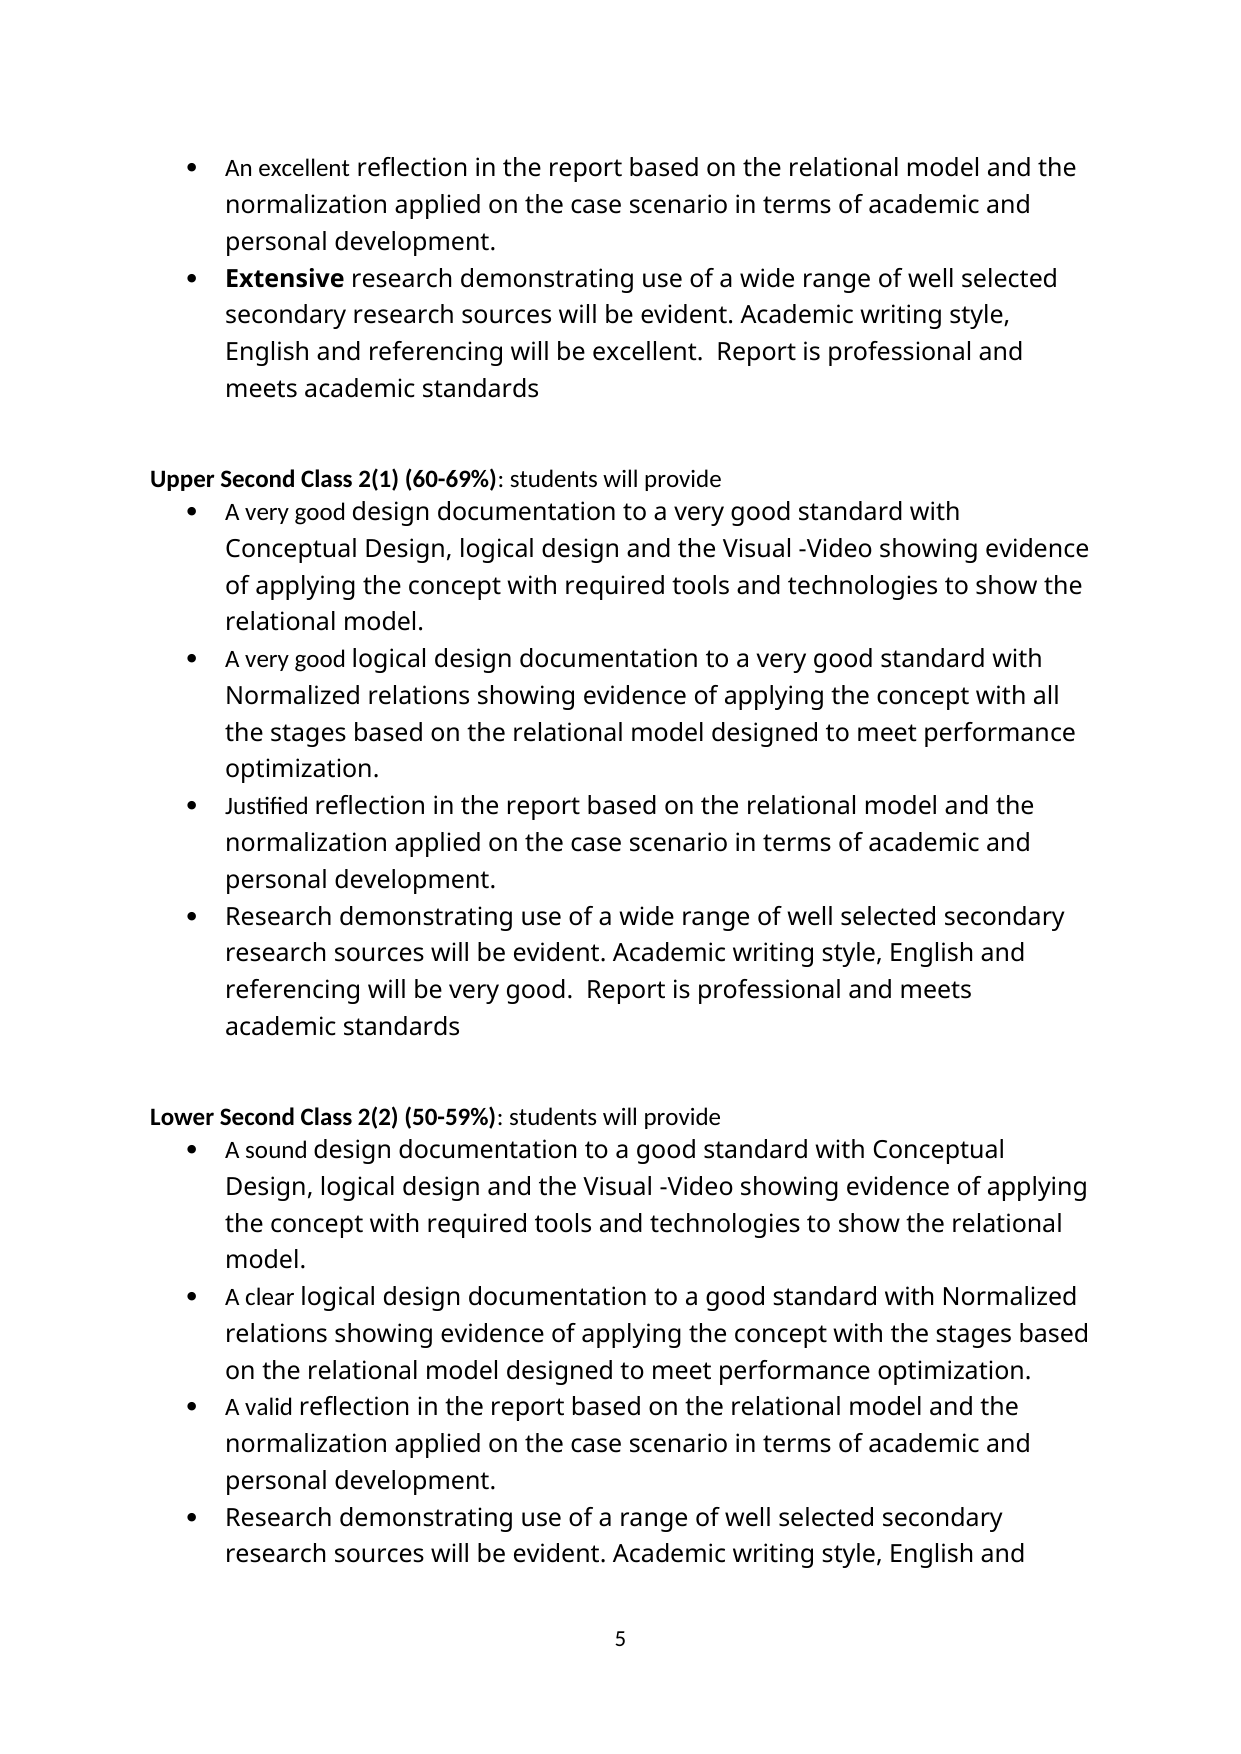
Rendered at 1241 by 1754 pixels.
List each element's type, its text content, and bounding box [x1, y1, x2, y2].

list Justified reflection in the report based on the relational model and the normalization applied on the case scenario in terms of academic and personal development. [187, 788, 1090, 896]
list An excellent reflection in the report based on the relational model and the normalization applied on the case scenario in terms of academic and personal development. [187, 150, 1090, 258]
list Research demonstrating use of a wide range of well selected secondary research sources will be evident. Academic writing style, English and referencing will be very good. Report is professional and meets academic standards [187, 898, 1090, 1043]
list A sound design documentation to a good standard with Conceptual Design, logical design and the Visual -Video showing evidence of applying the concept with required tools and technologies to show the relational model. [187, 1132, 1090, 1276]
list A very good logical design documentation to a very good standard with Normalized relations showing evidence of applying the concept with all the stages based on the relational model designed to meet performance optimization. [187, 641, 1090, 785]
list A clear logical design documentation to a good standard with Normalized relations showing evidence of applying the concept with the stages based on the relational model designed to meet performance optimization. [187, 1279, 1090, 1386]
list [187, 1499, 1090, 1570]
list Extensive research demonstrating use of a wide range of well selected secondary research sources will be evident. Academic writing style, English and referencing will be excellent. Report is professional and meets academic standards [187, 260, 1090, 405]
text Lower Second Class 2(2) (50-59%): students will provide [150, 1101, 1090, 1132]
text Upper Second Class 2(1) (60-69%): students will provide [150, 463, 1090, 494]
list A very good design documentation to a very good standard with Conceptual Design, logical design and the Visual -Video showing evidence of applying the concept with required tools and technologies to show the relational model. [187, 494, 1090, 638]
list A valid reflection in the report based on the relational model and the normalization applied on the case scenario in terms of academic and personal development. [187, 1389, 1090, 1497]
